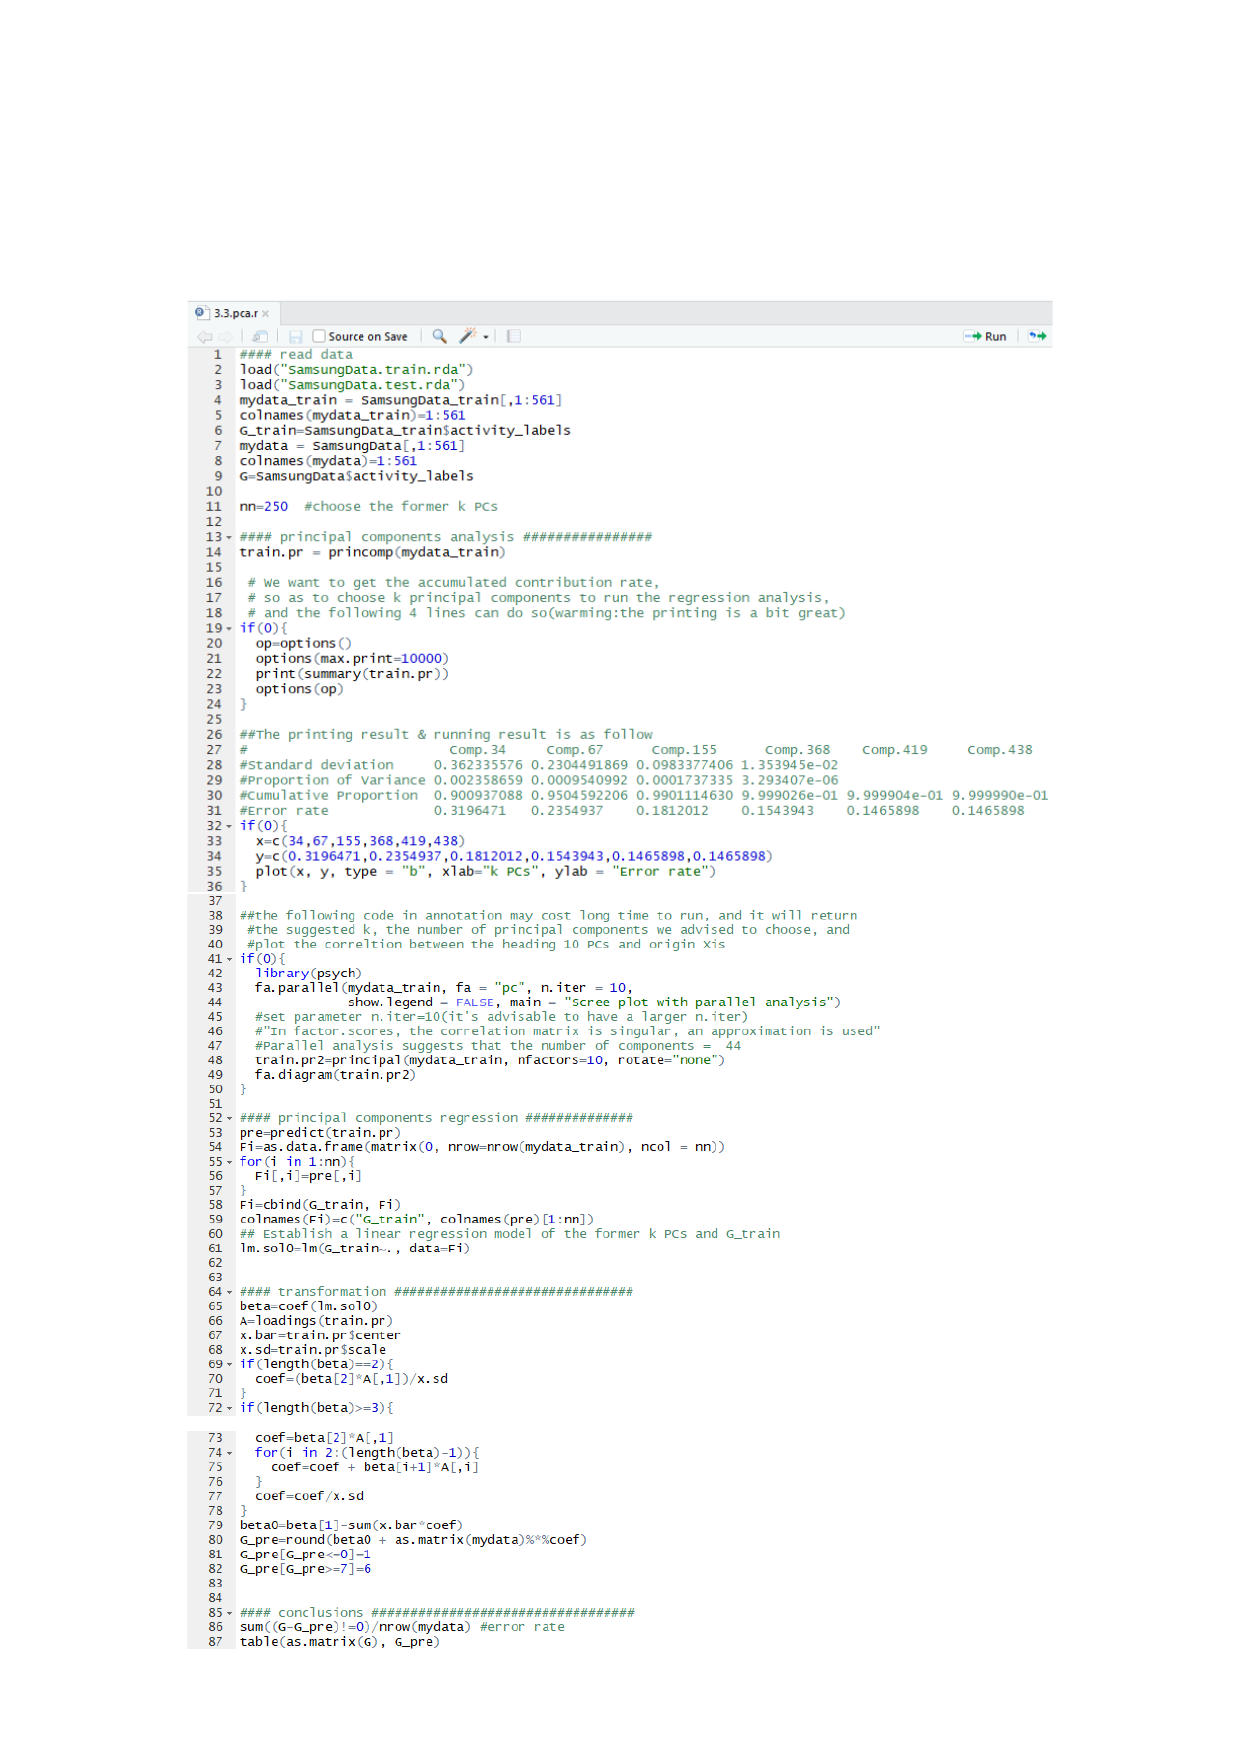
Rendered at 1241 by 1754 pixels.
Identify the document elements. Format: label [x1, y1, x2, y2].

picture [187, 300, 1053, 892]
picture [187, 894, 882, 1416]
picture [187, 1431, 638, 1649]
